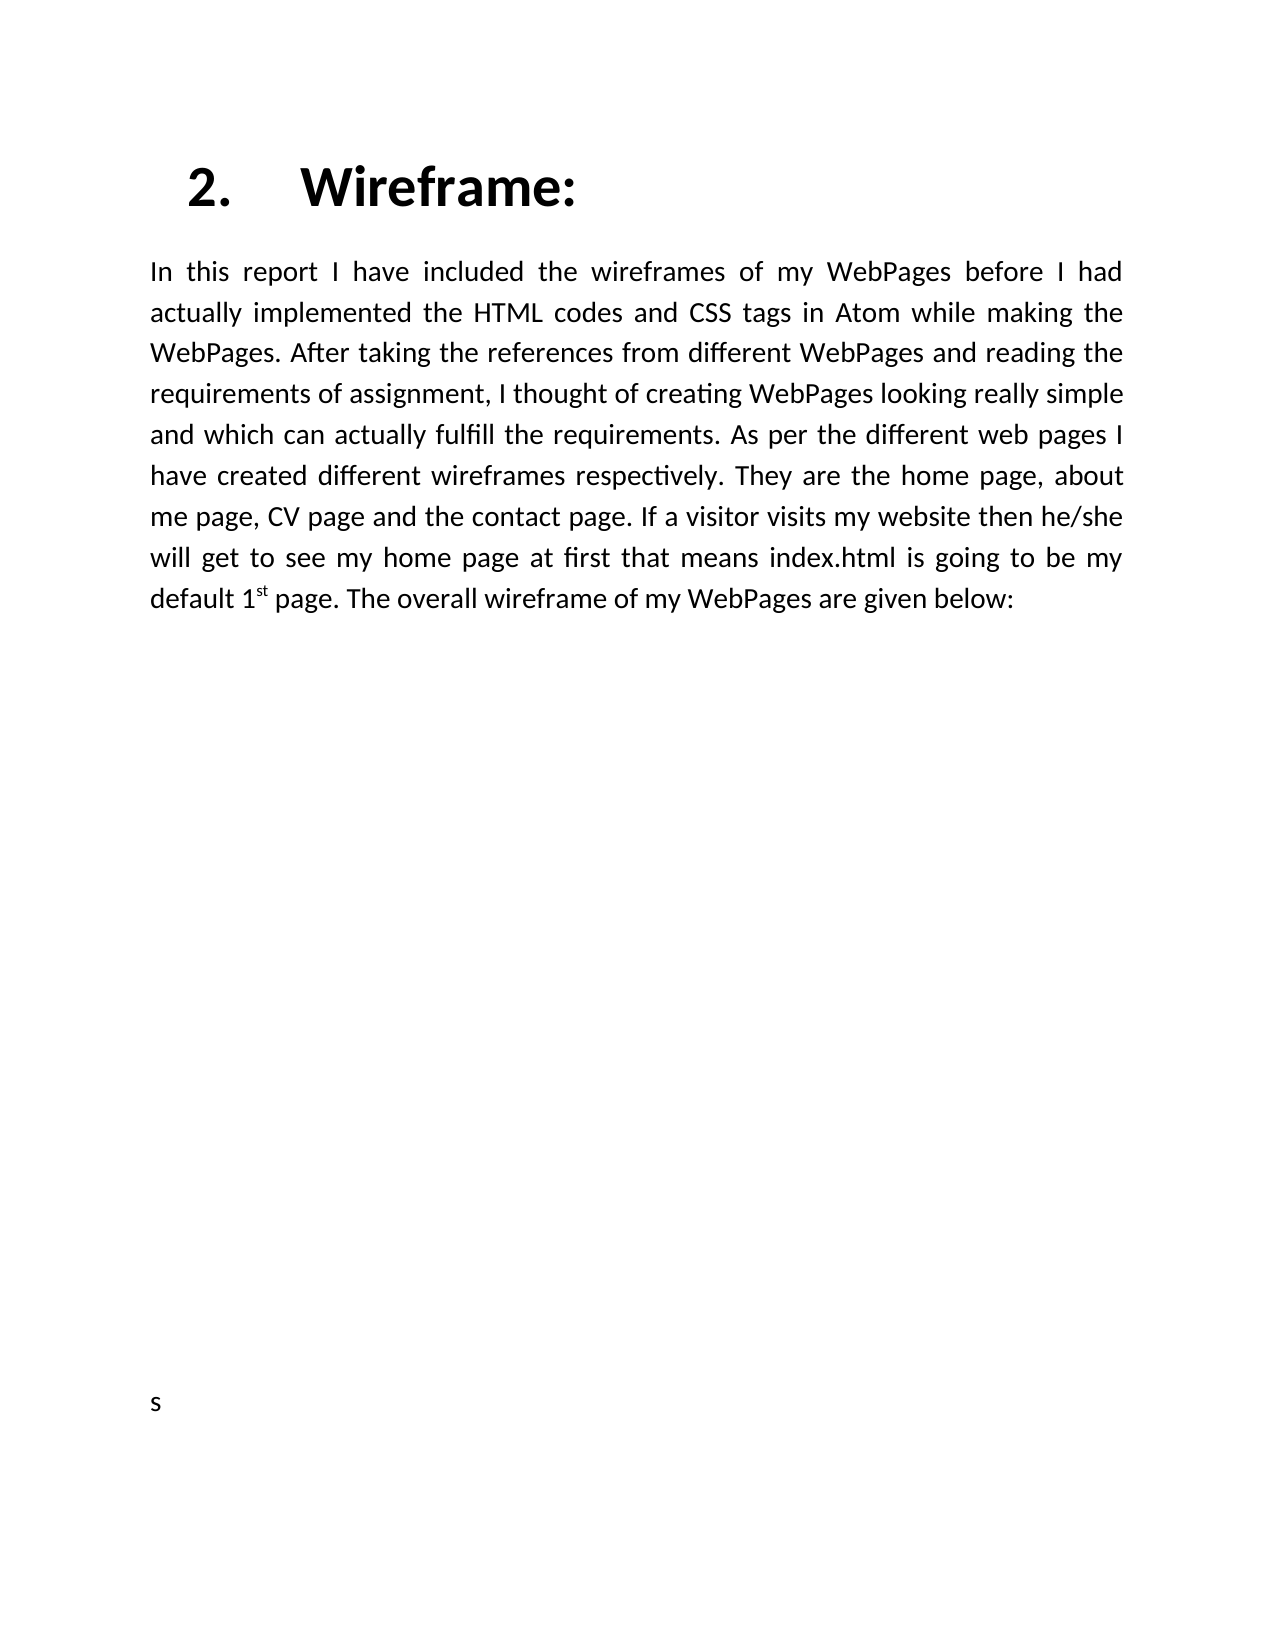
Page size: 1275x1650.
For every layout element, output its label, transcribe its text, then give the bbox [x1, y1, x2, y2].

text In this report I have included the wireframes of my WebPages before I had actually implemented the HTML codes and CSS tags in Atom while making the WebPages. After taking the references from different WebPages and reading the requirements of assignment, I thought of creating WebPages looking really simple and which can actually fulfill the requirements. As per the different web pages I have created different wireframes respectively. They are the home page, about me page, CV page and the contact page. If a visitor visits my website then he/she will get to see my home page at first that means index.html is going to be my default 1st page. The overall wireframe of my WebPages are given below: [150, 253, 1125, 616]
list Wireframe: [187, 150, 1125, 221]
text s [150, 1383, 1125, 1419]
